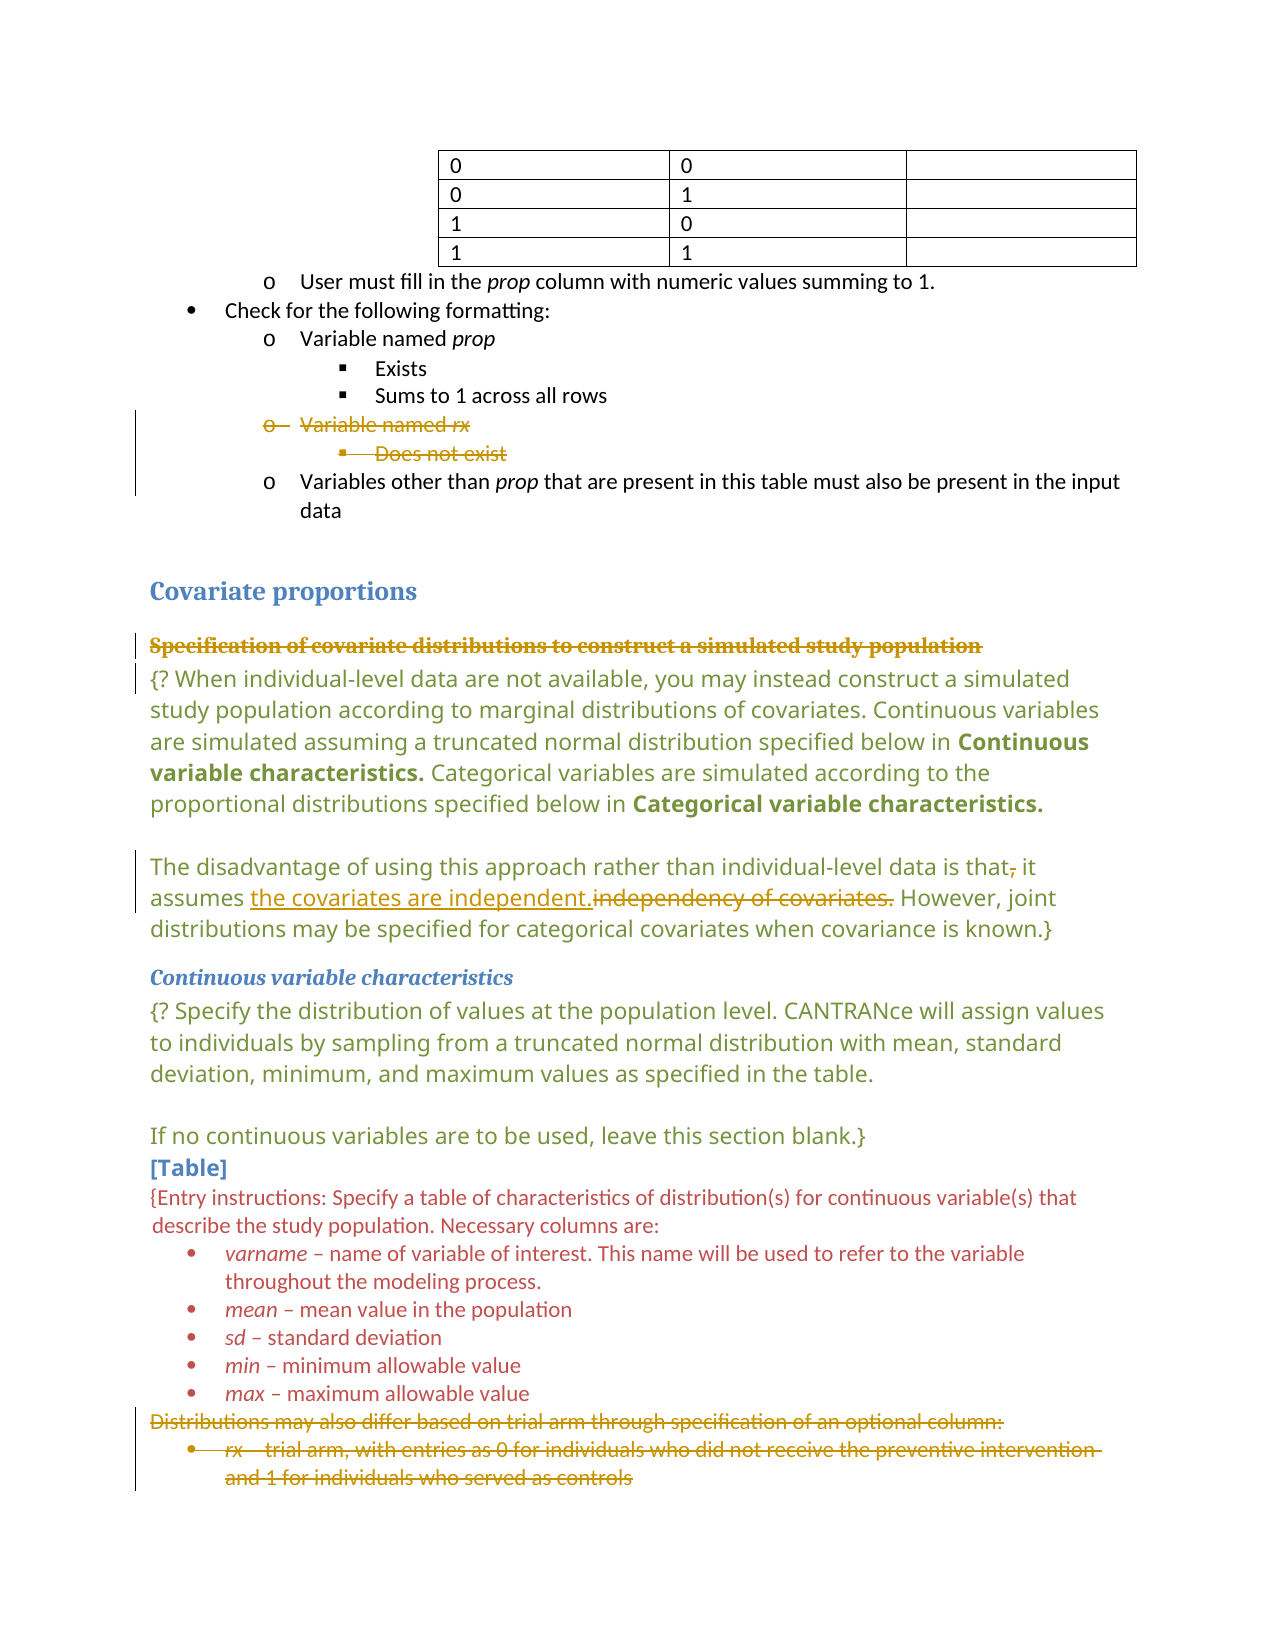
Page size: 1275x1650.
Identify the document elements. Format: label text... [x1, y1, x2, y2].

list Sums to 1 across all rows [337, 382, 1125, 410]
table_cell 0 [670, 151, 906, 179]
table_cell 0 [439, 180, 669, 208]
text {? Specify the distribution of values at the population level. CANTRANce will assign values to individuals by sampling from a truncated normal distribution with mean, standard deviation, minimum, and maximum values as specified in the table. [150, 995, 1125, 1089]
table_cell 0 [439, 151, 669, 179]
text {? When individual-level data are not available, you may instead construct a simulated study population according to marginal distributions of covariates. Continuous variables are simulated assuming a truncated normal distribution specified below in Continuous variable characteristics. Categorical variables are simulated according to the proportional distributions specified below in Categorical variable characteristics. [150, 663, 1125, 819]
text The disadvantage of using this approach rather than individual-level data is that it assumes However, joint distributions may be specified for categorical covariates when covariance is known.} [150, 850, 1125, 944]
table_cell 0 [670, 209, 906, 237]
text {Entry instructions: Specify a table of characteristics of distribution(s) for continuous variable(s) that describe the study population. Necessary columns are: [150, 1183, 1125, 1239]
table_cell [907, 151, 1136, 179]
list Check for the following formatting: [187, 296, 1125, 324]
list max – maximum allowable value [187, 1379, 1125, 1407]
list sd – standard deviation [187, 1323, 1125, 1351]
list varname – name of variable of interest. This name will be used to refer to the variable throughout the modeling process. [187, 1239, 1125, 1295]
table_cell 1 [670, 238, 906, 266]
list Variable named prop [262, 324, 1125, 354]
text [Table] [150, 1151, 1125, 1183]
table_cell 1 [670, 180, 906, 208]
list min – minimum allowable value [187, 1351, 1125, 1379]
subtitle Covariate proportions [150, 576, 1125, 607]
table_cell 1 [439, 209, 669, 237]
list mean – mean value in the population [187, 1295, 1125, 1323]
table_cell [907, 209, 1136, 237]
table_cell [907, 180, 1136, 208]
table_cell [907, 238, 1136, 266]
list User must fill in the prop column with numeric values summing to 1. [262, 267, 1125, 296]
table_cell 1 [439, 238, 669, 266]
list Variables other than prop that are present in this table must also be present in the input data [262, 467, 1125, 524]
list Exists [337, 354, 1125, 382]
text If no continuous variables are to be used, leave this section blank.} [150, 1120, 1125, 1151]
subtitle Continuous variable characteristics [150, 965, 1125, 991]
